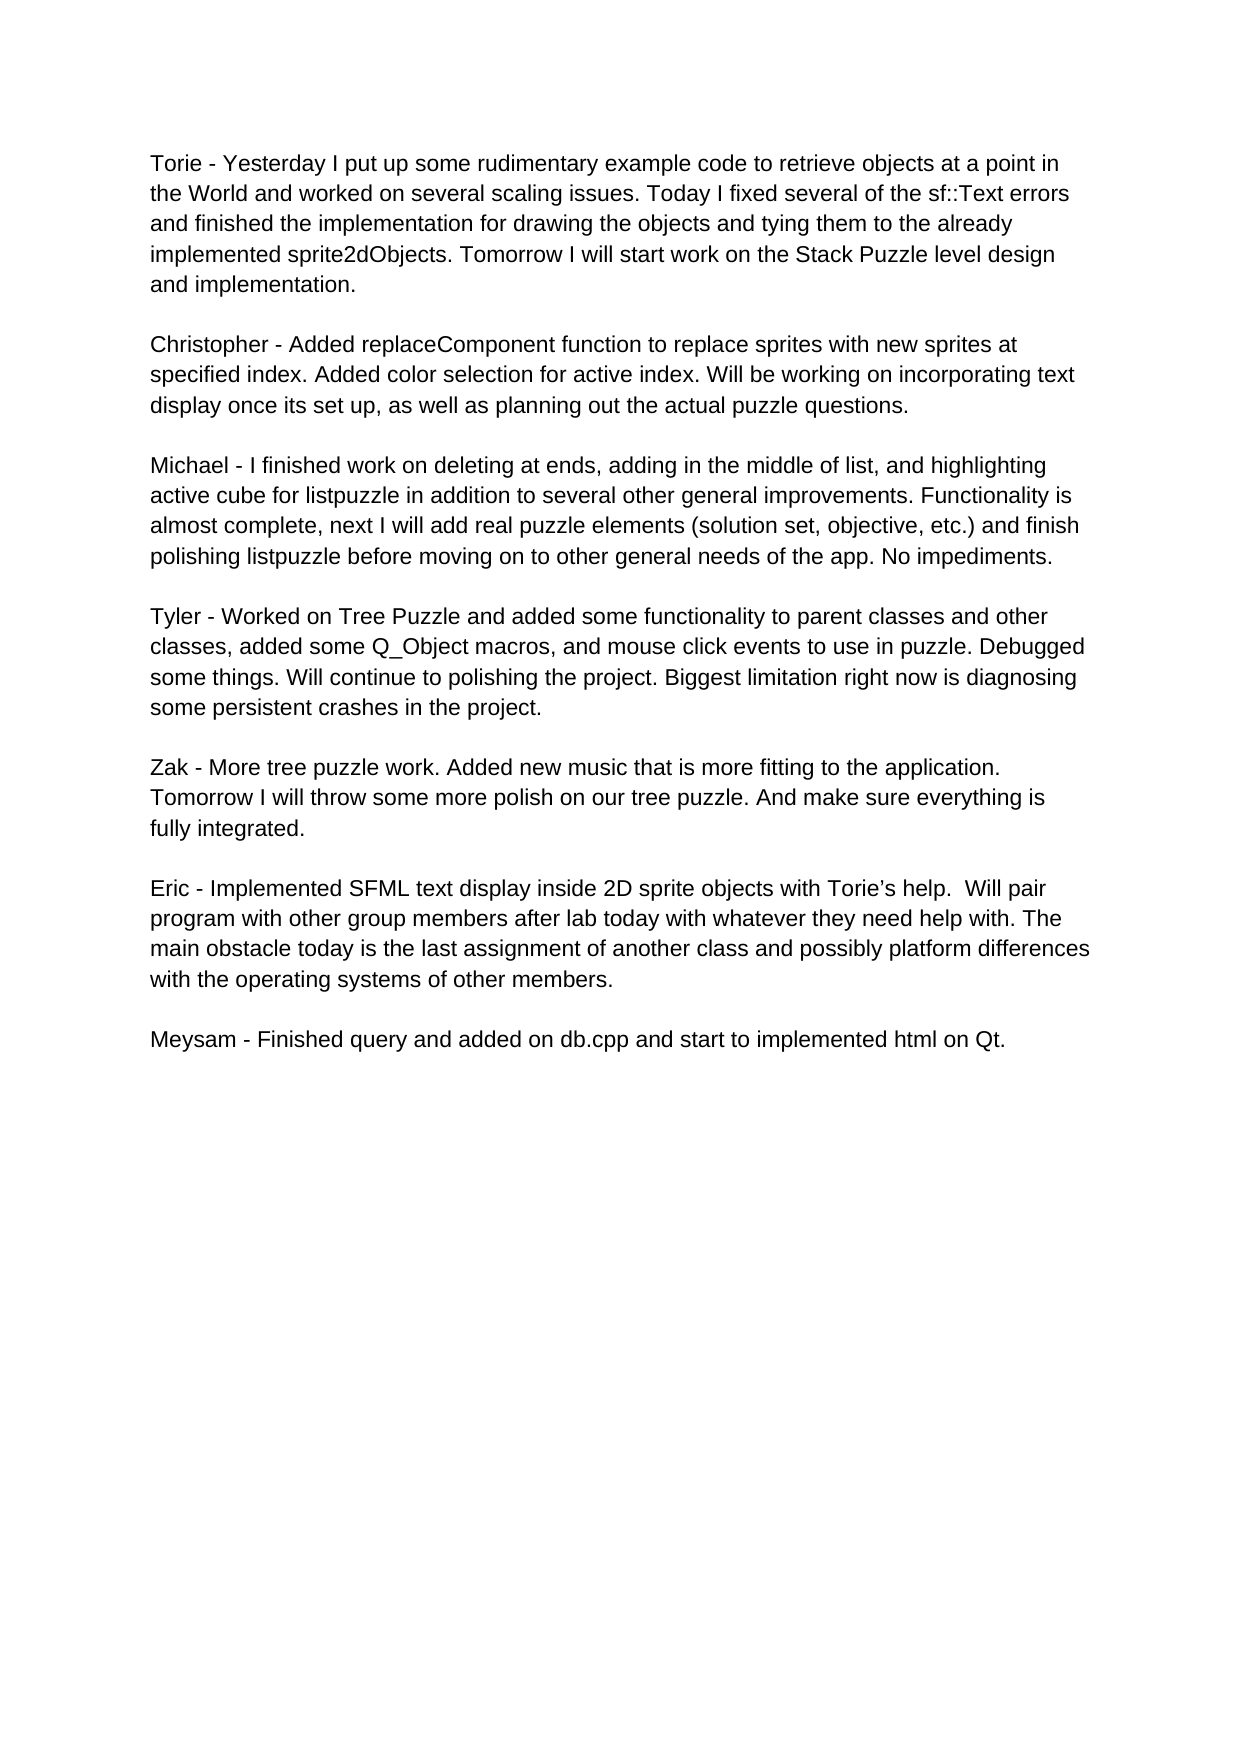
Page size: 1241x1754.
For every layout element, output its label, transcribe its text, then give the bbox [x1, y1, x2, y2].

text Tyler - Worked on Tree Puzzle and added some functionality to parent classes and other classes, added some Q_Object macros, and mouse click events to use in puzzle. Debugged some things. Will continue to polishing the project. Biggest limitation right now is diagnosing some persistent crashes in the project. [150, 603, 1090, 720]
text Michael - I finished work on deleting at ends, adding in the middle of list, and highlighting active cube for listpuzzle in addition to several other general improvements. Functionality is almost complete, next I will add real puzzle elements (solution set, objective, etc.) and finish polishing listpuzzle before moving on to other general needs of the app. No impediments. [150, 452, 1090, 569]
text Zak - More tree puzzle work. Added new music that is more fitting to the application. Tomorrow I will throw some more polish on our tree puzzle. And make sure everything is fully integrated. [150, 754, 1090, 841]
text Meysam - Finished query and added on db.cpp and start to implemented html on Qt. [150, 1026, 1090, 1052]
text Torie - Yesterday I put up some rudimentary example code to retrieve objects at a point in the World and worked on several scaling issues. Today I fixed several of the sf::Text errors and finished the implementation for drawing the objects and tying them to the already implemented sprite2dObjects. Tomorrow I will start work on the Stack Puzzle level design and implementation. [150, 150, 1090, 297]
text Christopher - Added replaceComponent function to replace sprites with new sprites at specified index. Added color selection for active index. Will be working on incorporating text display once its set up, as well as planning out the actual puzzle questions. [150, 331, 1090, 418]
text Eric - Implemented SFML text display inside 2D sprite objects with Torie’s help. Will pair program with other group members after lab today with whatever they need help with. The main obstacle today is the last assignment of another class and possibly platform differences with the operating systems of other members. [150, 875, 1090, 992]
